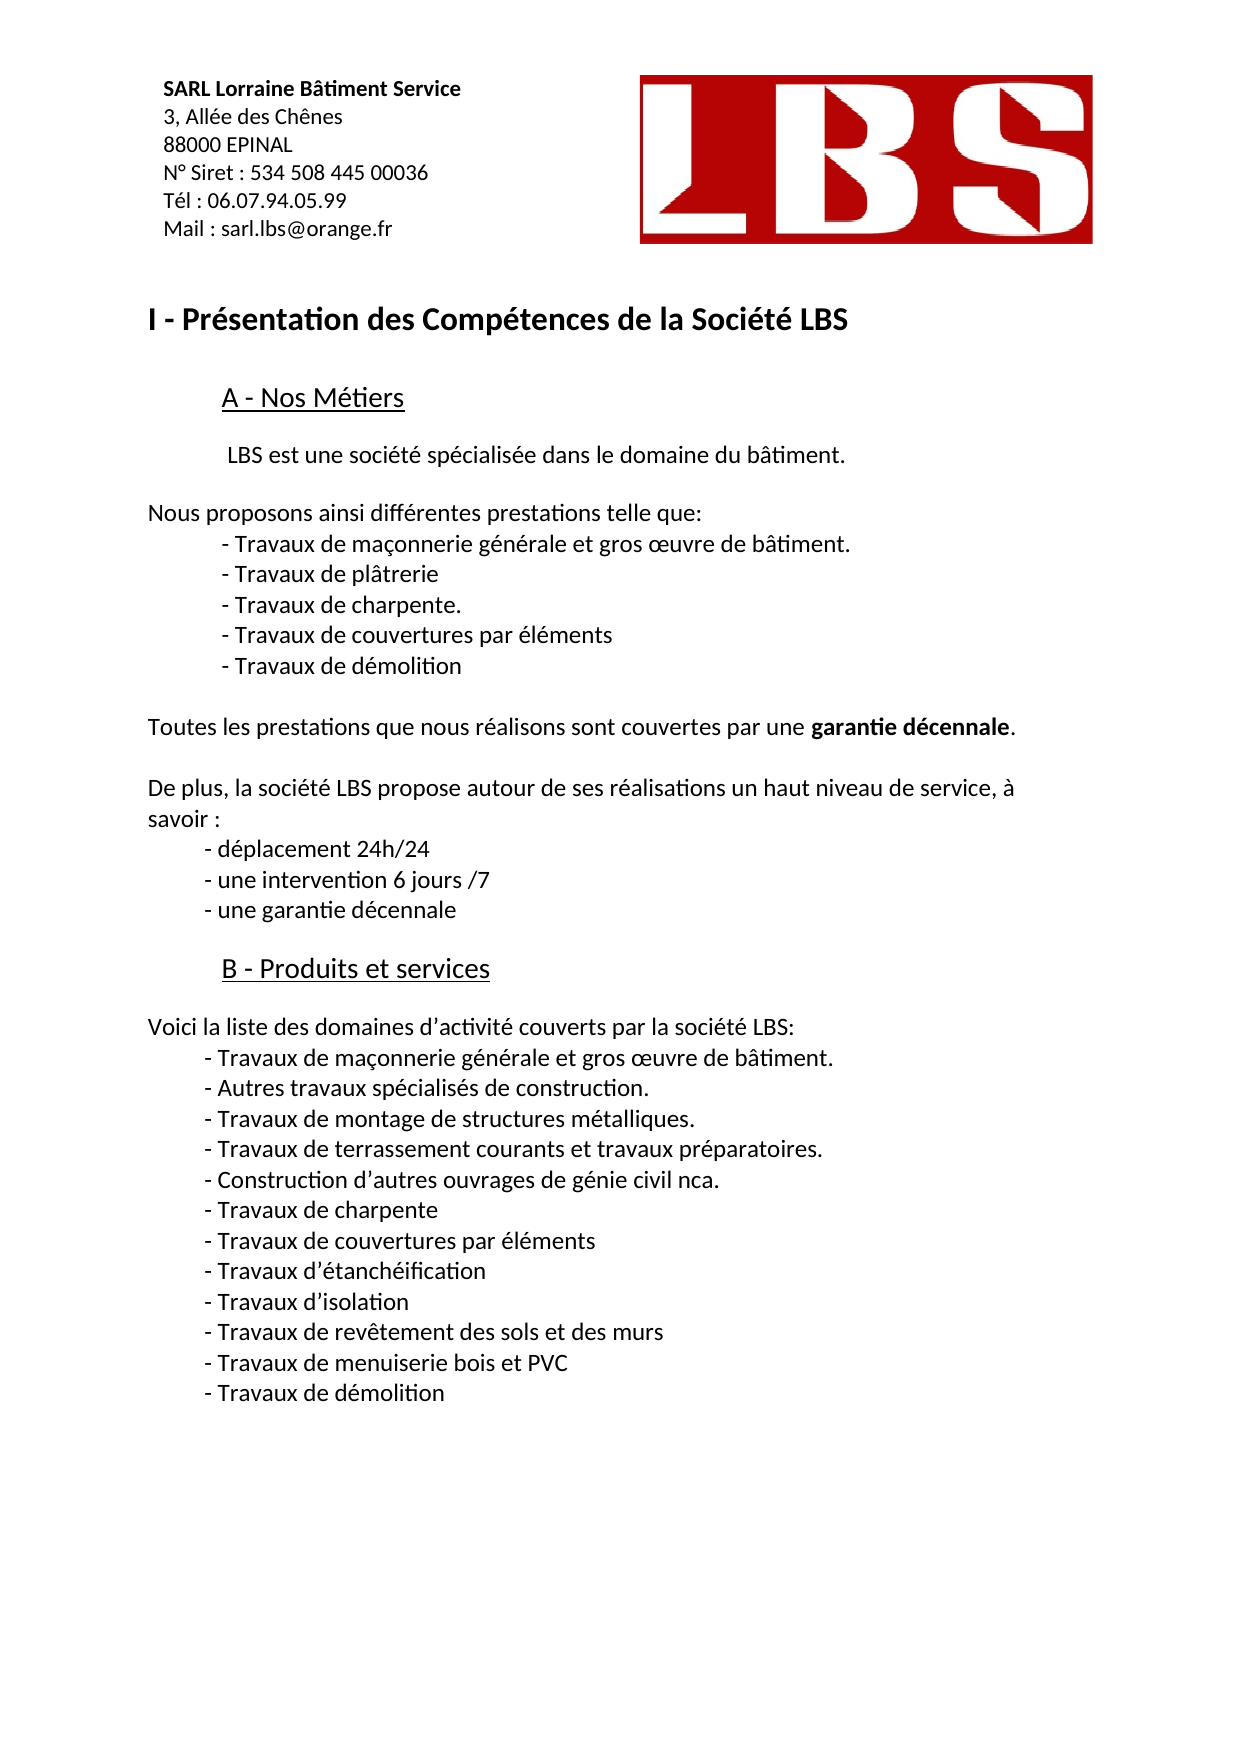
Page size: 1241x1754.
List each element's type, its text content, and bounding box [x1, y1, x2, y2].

text - Travaux de maçonnerie générale et gros œuvre de bâtiment. [148, 1042, 1093, 1072]
text - une garantie décennale [148, 894, 1093, 925]
text - Travaux d’étanchéification [148, 1255, 1093, 1286]
picture [639, 75, 1093, 244]
text - Travaux de charpente [148, 1194, 1093, 1225]
text - une intervention 6 jours /7 [148, 864, 1093, 894]
text Toutes les prestations que nous réalisons sont couvertes par une garantie décennale. [148, 711, 1093, 742]
text - Travaux de terrassement courants et travaux préparatoires. [148, 1133, 1093, 1164]
text - Construction d’autres ouvrages de génie civil nca. [148, 1164, 1093, 1194]
text - déplacement 24h/24 [148, 833, 1093, 864]
text - Travaux de couvertures par éléments [148, 619, 1093, 650]
text - Autres travaux spécialisés de construction. [148, 1072, 1093, 1103]
text Nous proposons ainsi différentes prestations telle que: [148, 497, 1093, 528]
text LBS est une société spécialisée dans le domaine du bâtiment. [148, 439, 1093, 469]
text - Travaux de menuiserie bois et PVC [148, 1347, 1093, 1377]
text Voici la liste des domaines d’activité couverts par la société LBS: [148, 1011, 1093, 1042]
text - Travaux de revêtement des sols et des murs [148, 1316, 1093, 1347]
text - Travaux de démolition [148, 650, 1093, 681]
text B - Produits et services [148, 950, 1093, 986]
text I - Présentation des Compétences de la Société LBS [148, 298, 1093, 339]
text - Travaux de charpente. [148, 589, 1093, 619]
text - Travaux de plâtrerie [148, 558, 1093, 589]
text - Travaux de couvertures par éléments [148, 1225, 1093, 1255]
text - Travaux d’isolation [148, 1286, 1093, 1316]
text - Travaux de démolition [148, 1377, 1093, 1408]
text De plus, la société LBS propose autour de ses réalisations un haut niveau de service, à savoir : [148, 772, 1093, 833]
text A - Nos Métiers [148, 379, 1093, 415]
text - Travaux de maçonnerie générale et gros œuvre de bâtiment. [148, 528, 1093, 558]
text - Travaux de montage de structures métalliques. [148, 1103, 1093, 1133]
